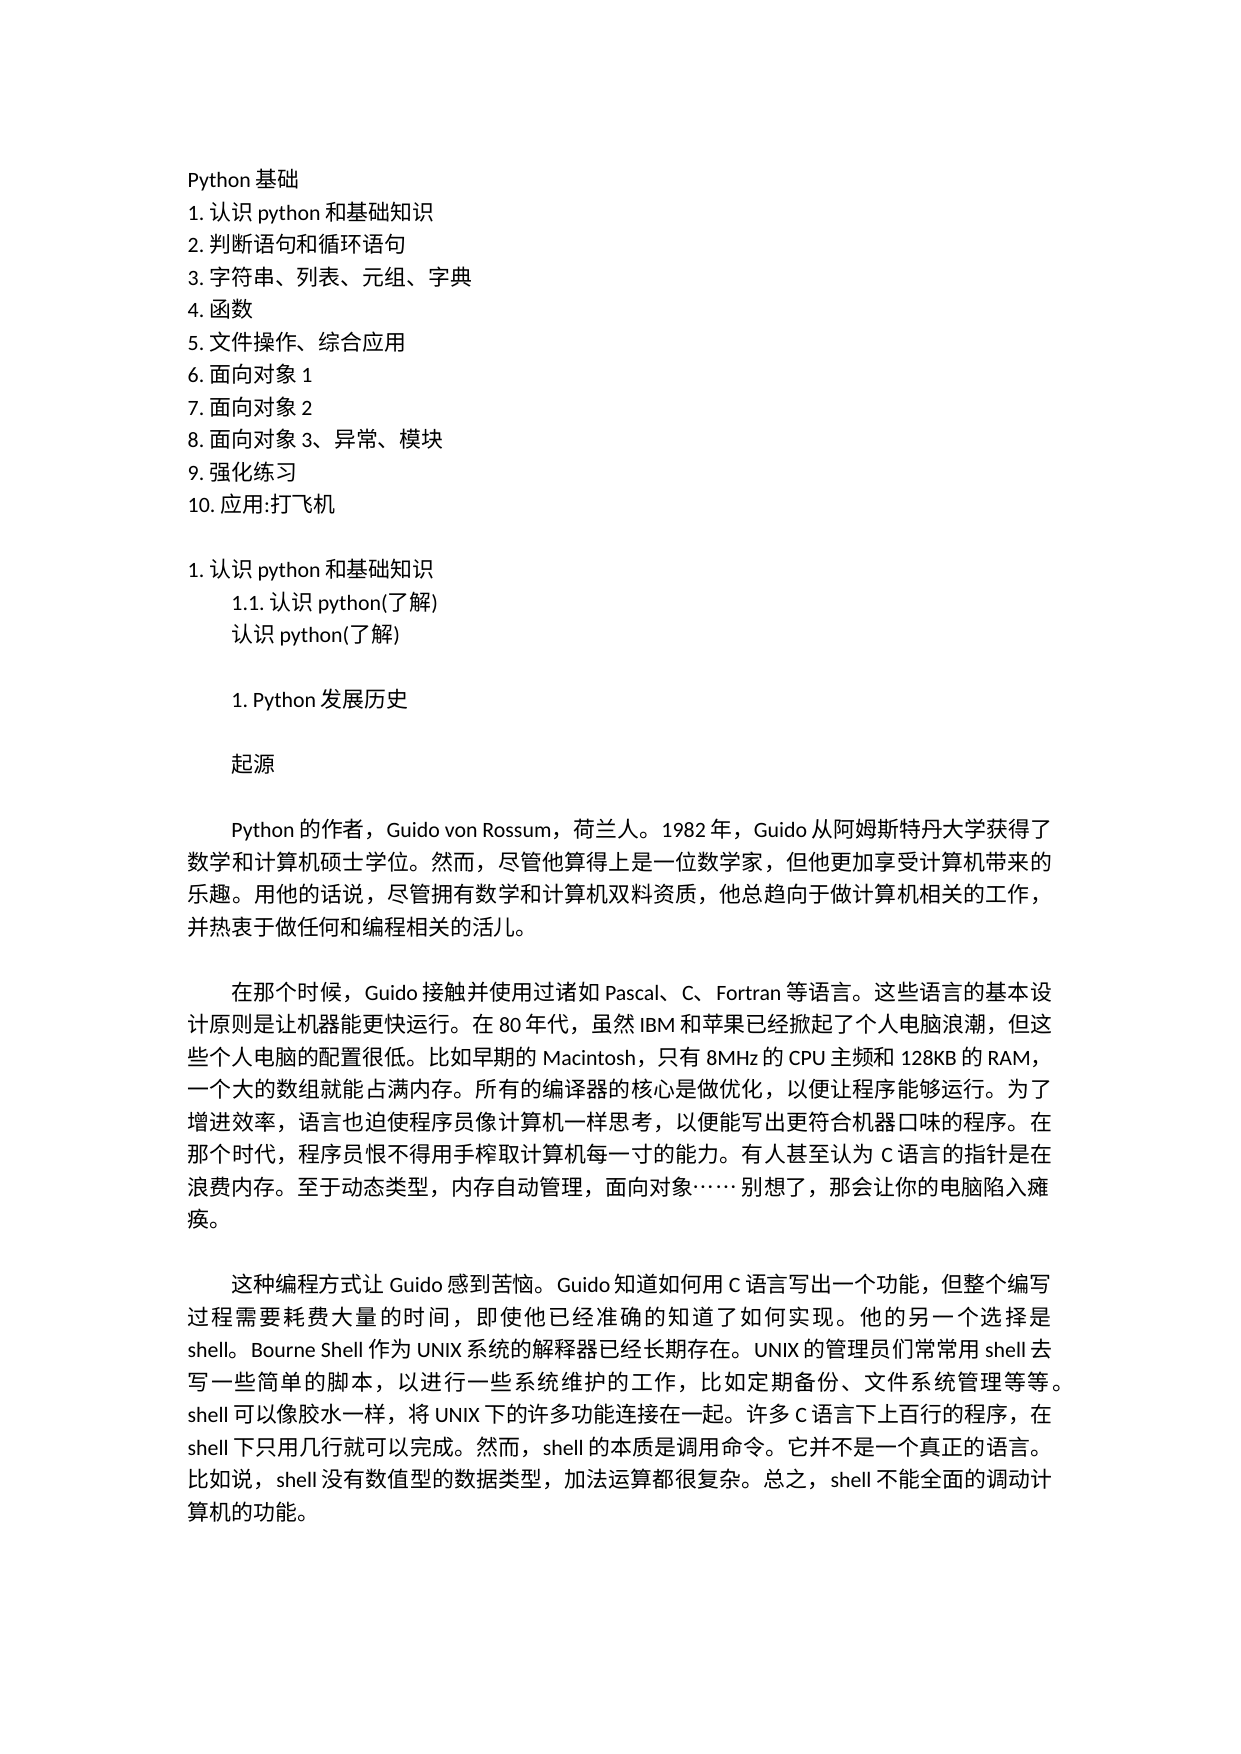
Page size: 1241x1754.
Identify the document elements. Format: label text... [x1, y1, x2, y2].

text 2. 判断语句和循环语句 [187, 227, 1053, 259]
text 4. 函数 [187, 292, 1053, 324]
text 1. 认识python和基础知识 [187, 552, 1053, 584]
text 认识python(了解) [187, 617, 1053, 649]
text 在那个时候，Guido接触并使用过诸如Pascal、C、Fortran等语言。这些语言的基本设计原则是让机器能更快运行。在80年代，虽然IBM和苹果已经掀起了个人电脑浪潮，但这些个人电脑的配置很低。比如早期的Macintosh，只有8MHz的CPU主频和128KB的RAM，一个大的数组就能占满内存。所有的编译器的核心是做优化，以便让程序能够运行。为了增进效率，语言也迫使程序员像计算机一样思考，以便能写出更符合机器口味的程序。在那个时代，程序员恨不得用手榨取计算机每一寸的能力。有人甚至认为C语言的指针是在浪费内存。至于动态类型，内存自动管理，面向对象…… 别想了，那会让你的电脑陷入瘫痪。 [187, 974, 1053, 1234]
text 8. 面向对象3、异常、模块 [187, 422, 1053, 454]
text 10. 应用:打飞机 [187, 487, 1053, 519]
text Python的作者，Guido von Rossum，荷兰人。1982年，Guido从阿姆斯特丹大学获得了数学和计算机硕士学位。然而，尽管他算得上是一位数学家，但他更加享受计算机带来的乐趣。用他的话说，尽管拥有数学和计算机双料资质，他总趋向于做计算机相关的工作，并热衷于做任何和编程相关的活儿。 [187, 812, 1053, 942]
text 起源 [187, 747, 1053, 779]
text Python基础 [187, 162, 1053, 194]
text 6. 面向对象1 [187, 357, 1053, 389]
text 5. 文件操作、综合应用 [187, 324, 1053, 357]
text 这种编程方式让Guido感到苦恼。Guido知道如何用C语言写出一个功能，但整个编写过程需要耗费大量的时间，即使他已经准确的知道了如何实现。他的另一个选择是shell。Bourne Shell作为UNIX系统的解释器已经长期存在。UNIX的管理员们常常用shell去写一些简单的脚本，以进行一些系统维护的工作，比如定期备份、文件系统管理等等。shell可以像胶水一样，将UNIX下的许多功能连接在一起。许多C语言下上百行的程序，在shell下只用几行就可以完成。然而，shell的本质是调用命令。它并不是一个真正的语言。比如说，shell没有数值型的数据类型，加法运算都很复杂。总之，shell不能全面的调动计算机的功能。 [187, 1267, 1053, 1527]
text 1. Python发展历史 [187, 682, 1053, 714]
text 1. 认识python和基础知识 [187, 194, 1053, 227]
text 7. 面向对象2 [187, 389, 1053, 422]
text 3. 字符串、列表、元组、字典 [187, 259, 1053, 292]
text 1.1. 认识python(了解) [187, 584, 1053, 617]
text 9. 强化练习 [187, 454, 1053, 487]
